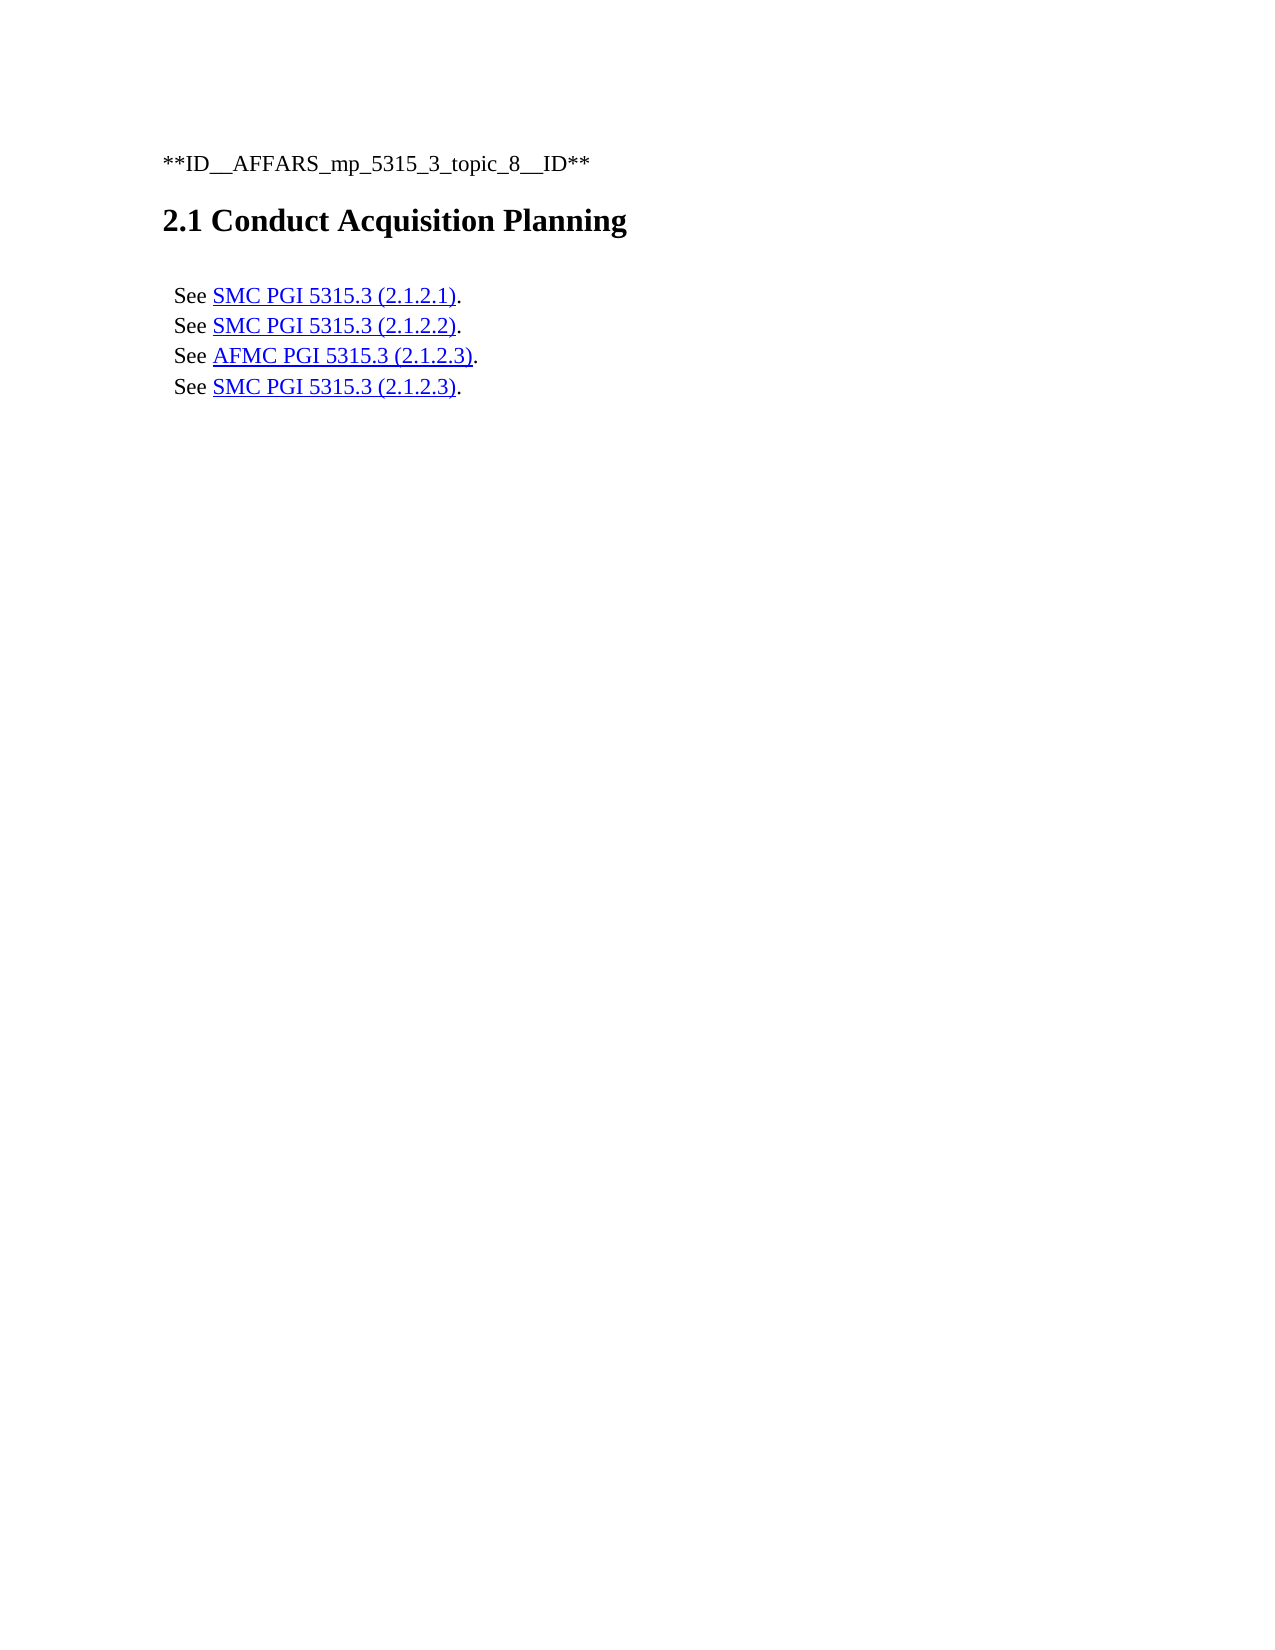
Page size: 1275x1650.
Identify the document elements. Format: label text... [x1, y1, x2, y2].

subtitle 2.1 Conduct Acquisition Planning [162, 201, 1125, 238]
text See SMC PGI 5315.3 (2.1.2.1). [163, 272, 1135, 302]
text See AFMC PGI 5315.3 (2.1.2.3). [163, 332, 1135, 362]
text **ID__AFFARS_mp_5315_3_topic_8__ID** [162, 150, 1125, 176]
text See SMC PGI 5315.3 (2.1.2.2). [163, 302, 1135, 332]
text See SMC PGI 5315.3 (2.1.2.3). [163, 362, 1135, 409]
